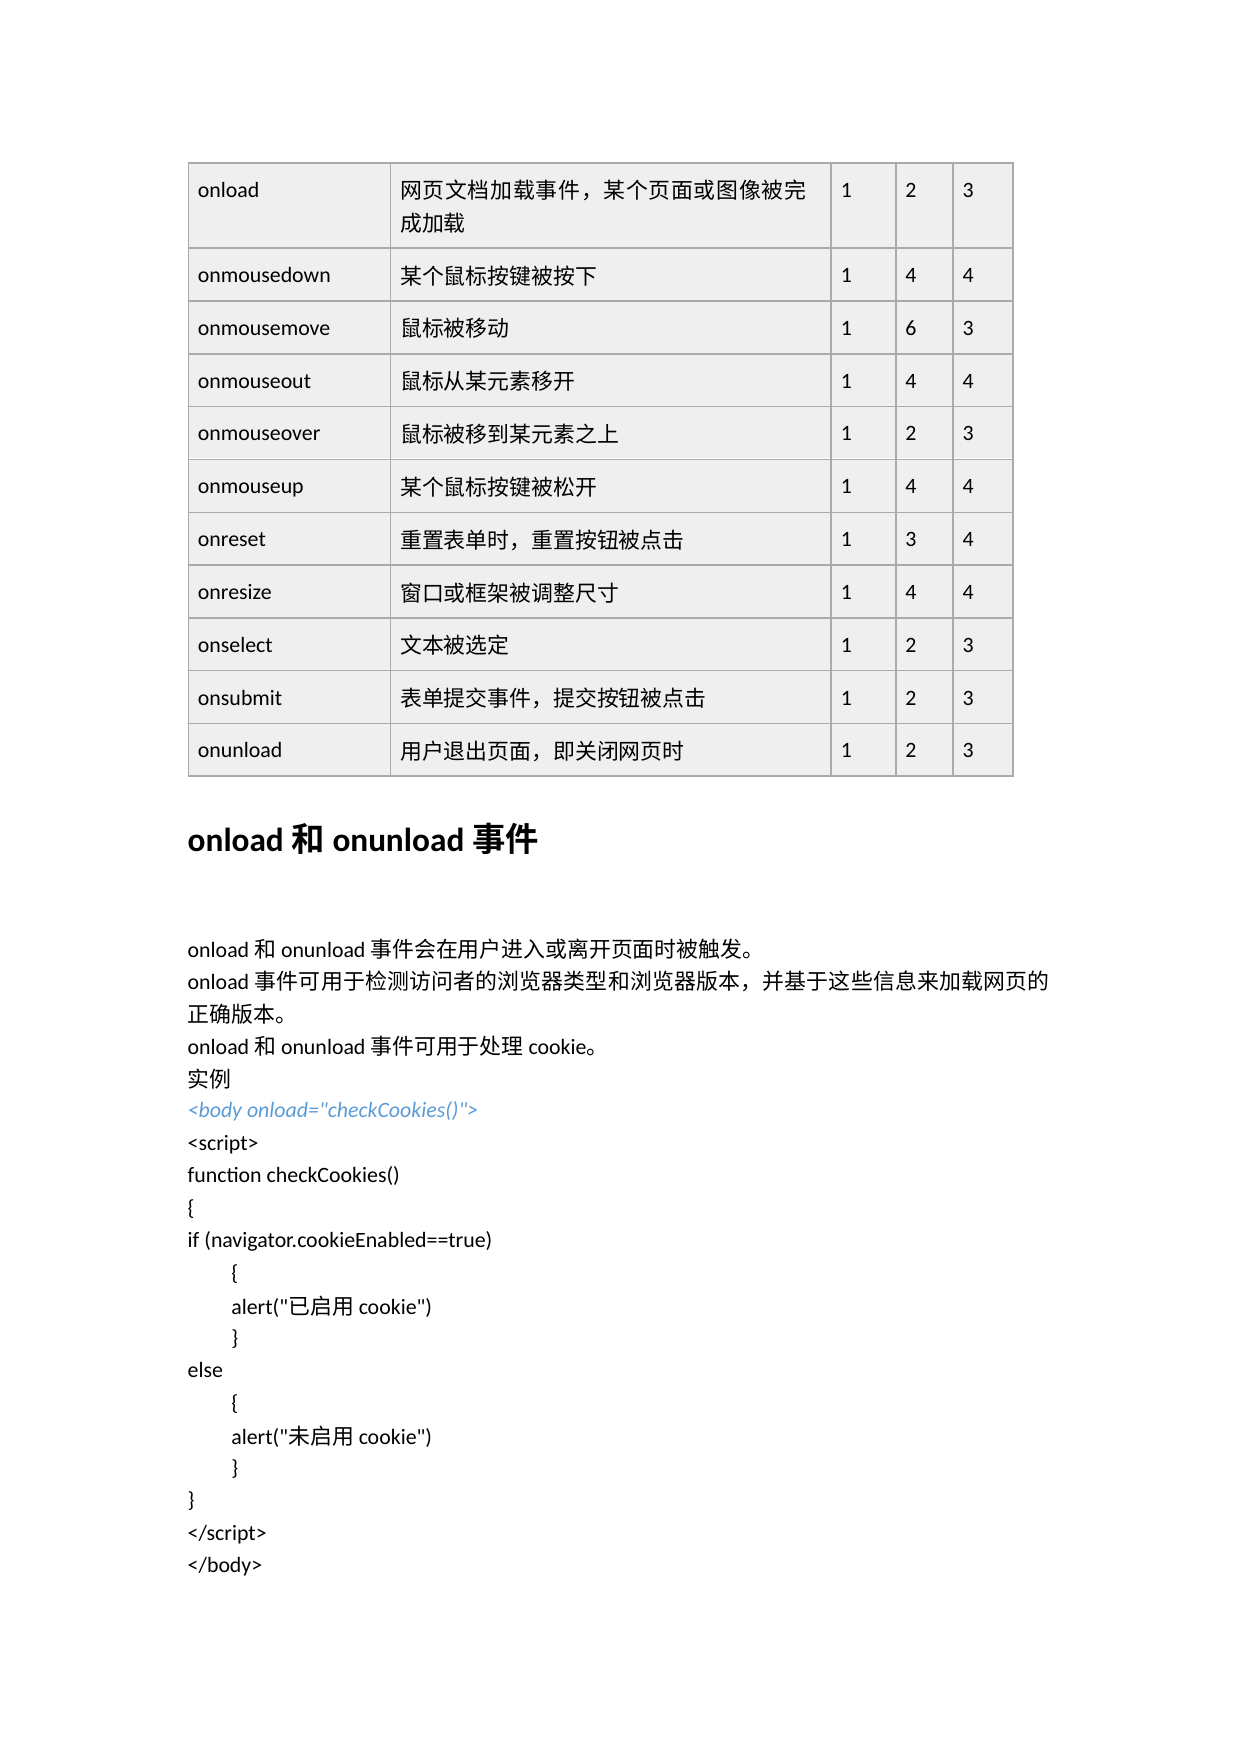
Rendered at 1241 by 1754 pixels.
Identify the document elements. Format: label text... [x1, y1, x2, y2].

table_cell 重置表单时，重置按钮被点击 [391, 513, 830, 564]
text function checkCookies() [187, 1159, 1053, 1191]
table_cell 1 [832, 671, 895, 723]
subtitle onload 和 onunload 事件 [187, 804, 1053, 869]
text </body> [187, 1549, 1053, 1581]
table_cell 1 [832, 619, 895, 670]
table_cell onload [189, 164, 390, 247]
table_cell 用户退出页面，即关闭网页时 [391, 724, 830, 775]
text onload 事件可用于检测访问者的浏览器类型和浏览器版本，并基于这些信息来加载网页的正确版本。 [187, 964, 1053, 1029]
table_cell 1 [832, 302, 895, 353]
table_cell 1 [832, 249, 895, 300]
text if (navigator.cookieEnabled==true) [187, 1224, 1053, 1256]
table_cell 某个鼠标按键被按下 [391, 249, 830, 300]
table_cell onsubmit [189, 671, 390, 723]
table_cell onreset [189, 513, 390, 564]
table_cell onmouseover [189, 407, 390, 458]
text <script> [187, 1126, 1053, 1159]
text } [187, 1451, 1053, 1484]
table_cell 文本被选定 [391, 619, 830, 670]
text <body onload="checkCookies()"> [187, 1094, 1053, 1126]
table_cell 2 [897, 671, 952, 723]
table_cell 4 [897, 355, 952, 406]
text else [187, 1354, 1053, 1386]
table_cell 某个鼠标按键被松开 [391, 460, 830, 511]
text } [187, 1321, 1053, 1354]
table_cell 1 [832, 355, 895, 406]
table_cell 3 [954, 407, 1012, 458]
text alert("未启用 cookie") [187, 1419, 1053, 1451]
text onload 和 onunload 事件可用于处理 cookie。 [187, 1029, 1053, 1061]
table_cell onmousemove [189, 302, 390, 353]
table_cell 2 [897, 407, 952, 458]
table_cell 1 [832, 724, 895, 775]
table_cell 1 [832, 513, 895, 564]
text </script> [187, 1516, 1053, 1549]
text alert("已启用 cookie") [187, 1289, 1053, 1321]
table_cell 4 [897, 566, 952, 617]
text { [187, 1386, 1053, 1419]
table_cell 鼠标从某元素移开 [391, 355, 830, 406]
table_cell 1 [832, 566, 895, 617]
table_cell 4 [897, 249, 952, 300]
table_cell 窗口或框架被调整尺寸 [391, 566, 830, 617]
table_cell 2 [897, 619, 952, 670]
text } [187, 1484, 1053, 1516]
table_cell 3 [954, 671, 1012, 723]
table_cell 表单提交事件，提交按钮被点击 [391, 671, 830, 723]
table_cell 1 [832, 407, 895, 458]
table_cell onmouseout [189, 355, 390, 406]
table_cell onunload [189, 724, 390, 775]
table_cell 3 [954, 619, 1012, 670]
table_cell onmousedown [189, 249, 390, 300]
table_cell 网页文档加载事件，某个页面或图像被完成加载 [391, 164, 830, 247]
table_cell onmouseup [189, 460, 390, 511]
table_cell 鼠标被移到某元素之上 [391, 407, 830, 458]
table_cell 鼠标被移动 [391, 302, 830, 353]
text onload 和 onunload 事件会在用户进入或离开页面时被触发。 [187, 931, 1053, 964]
table_cell 3 [954, 302, 1012, 353]
text { [187, 1256, 1053, 1289]
table_cell 2 [897, 724, 952, 775]
table_cell 4 [897, 460, 952, 511]
table_cell 2 [897, 164, 952, 247]
table_cell 4 [954, 460, 1012, 511]
table_cell 1 [832, 460, 895, 511]
text 实例 [187, 1061, 1053, 1094]
table_cell 6 [897, 302, 952, 353]
text { [187, 1191, 1053, 1224]
table_cell onresize [189, 566, 390, 617]
table_cell 3 [897, 513, 952, 564]
table_cell 4 [954, 355, 1012, 406]
table_cell 3 [954, 164, 1012, 247]
table_cell onselect [189, 619, 390, 670]
table_cell 1 [832, 164, 895, 247]
table_cell 4 [954, 566, 1012, 617]
table_cell 3 [954, 724, 1012, 775]
table_cell 4 [954, 513, 1012, 564]
table_cell 4 [954, 249, 1012, 300]
